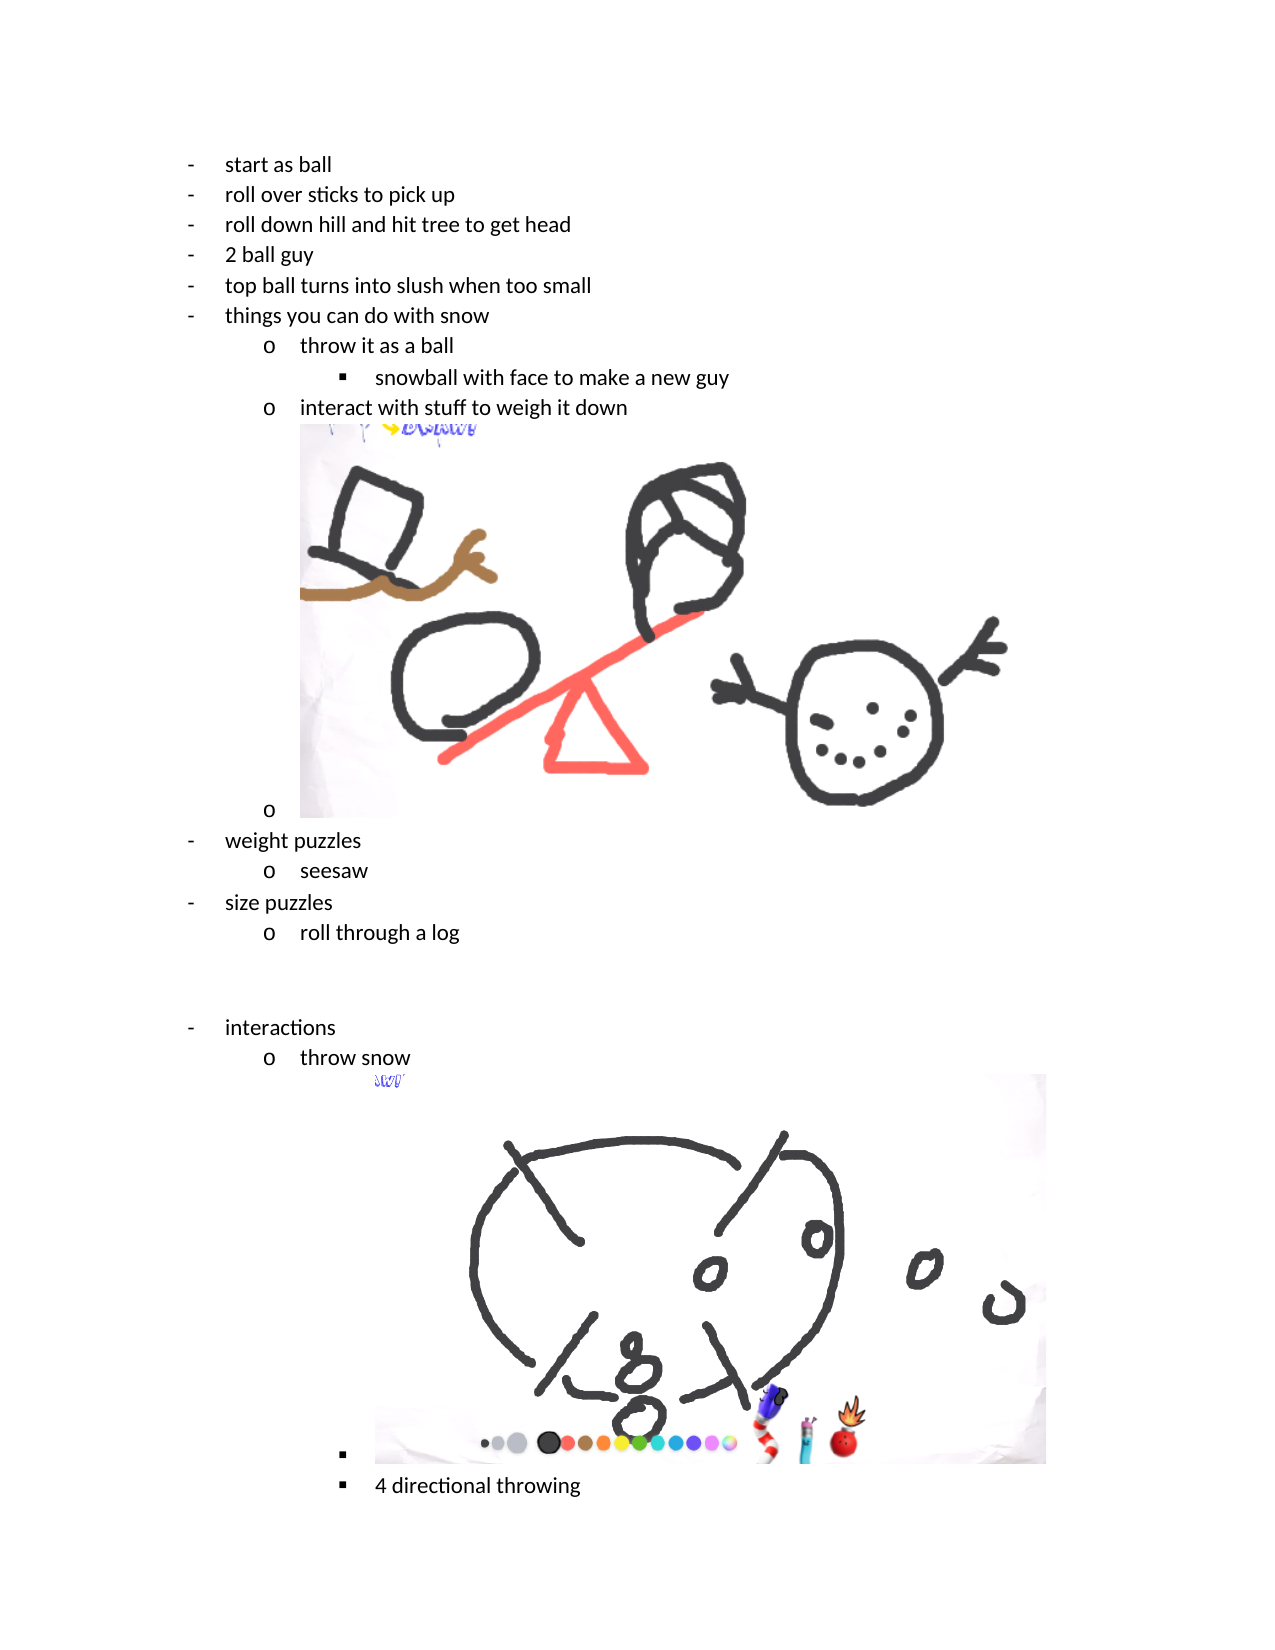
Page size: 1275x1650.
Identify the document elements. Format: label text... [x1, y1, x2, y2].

picture [300, 424, 1035, 818]
list interact with stuff to weigh it down [262, 393, 1125, 422]
list things you can do with snow [187, 301, 1125, 329]
list 4 directional throwing [337, 1471, 1125, 1499]
list roll over sticks to pick up [187, 180, 1125, 208]
list throw snow [262, 1043, 1125, 1072]
list 2 ball guy [187, 241, 1125, 269]
list roll down hill and hit tree to get head [187, 210, 1125, 238]
list top ball turns into slush when too small [187, 271, 1125, 299]
list interactions [187, 1013, 1125, 1041]
list roll through a log [262, 918, 1125, 947]
list size puzzles [187, 888, 1125, 916]
picture [375, 1074, 1047, 1464]
list weight puzzles [187, 826, 1125, 854]
list seesaw [262, 856, 1125, 886]
list snowball with face to make a new guy [337, 363, 1125, 391]
list start as ball [187, 150, 1125, 178]
list throw it as a ball [262, 331, 1125, 360]
